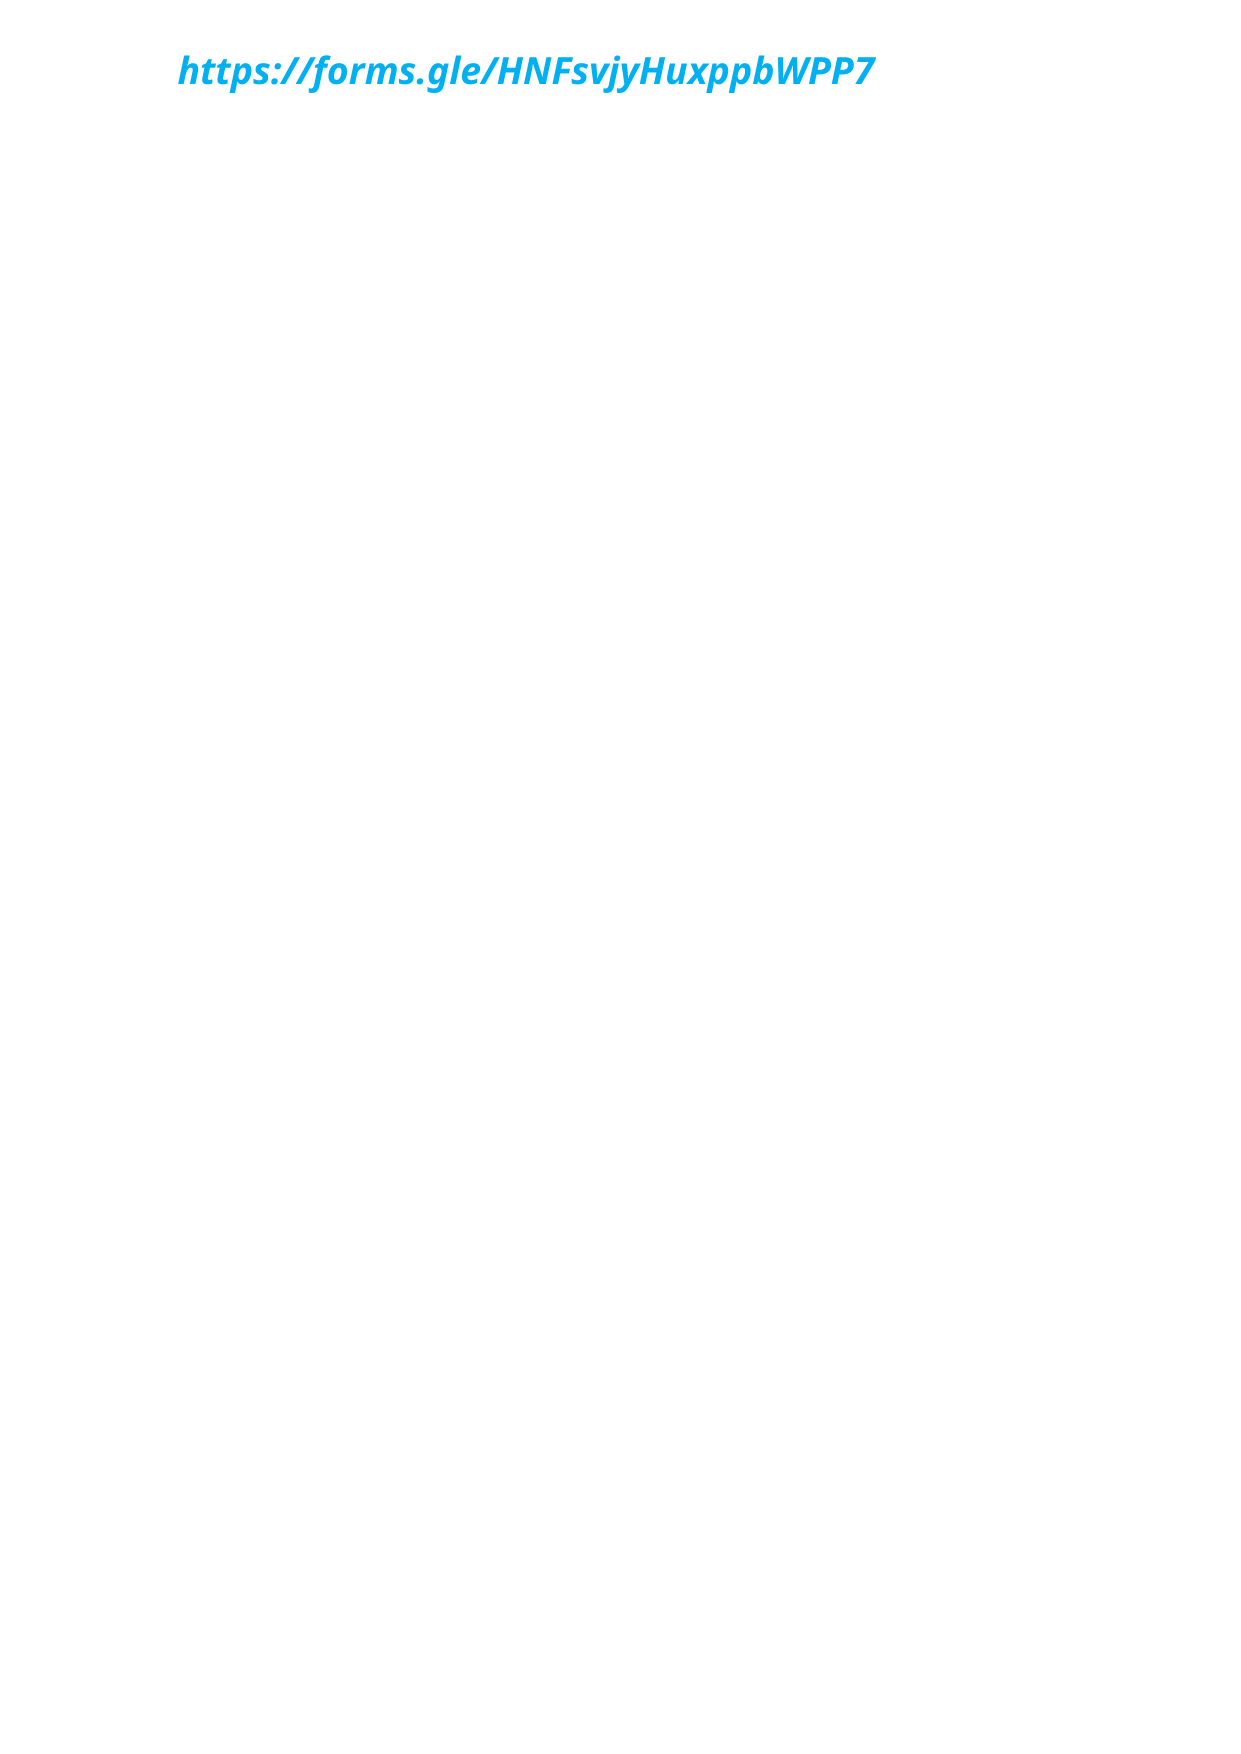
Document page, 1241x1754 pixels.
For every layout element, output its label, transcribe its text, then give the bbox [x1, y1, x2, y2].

text https://forms.gle/HNFsvjyHuxppbWPP7 [177, 44, 1093, 95]
